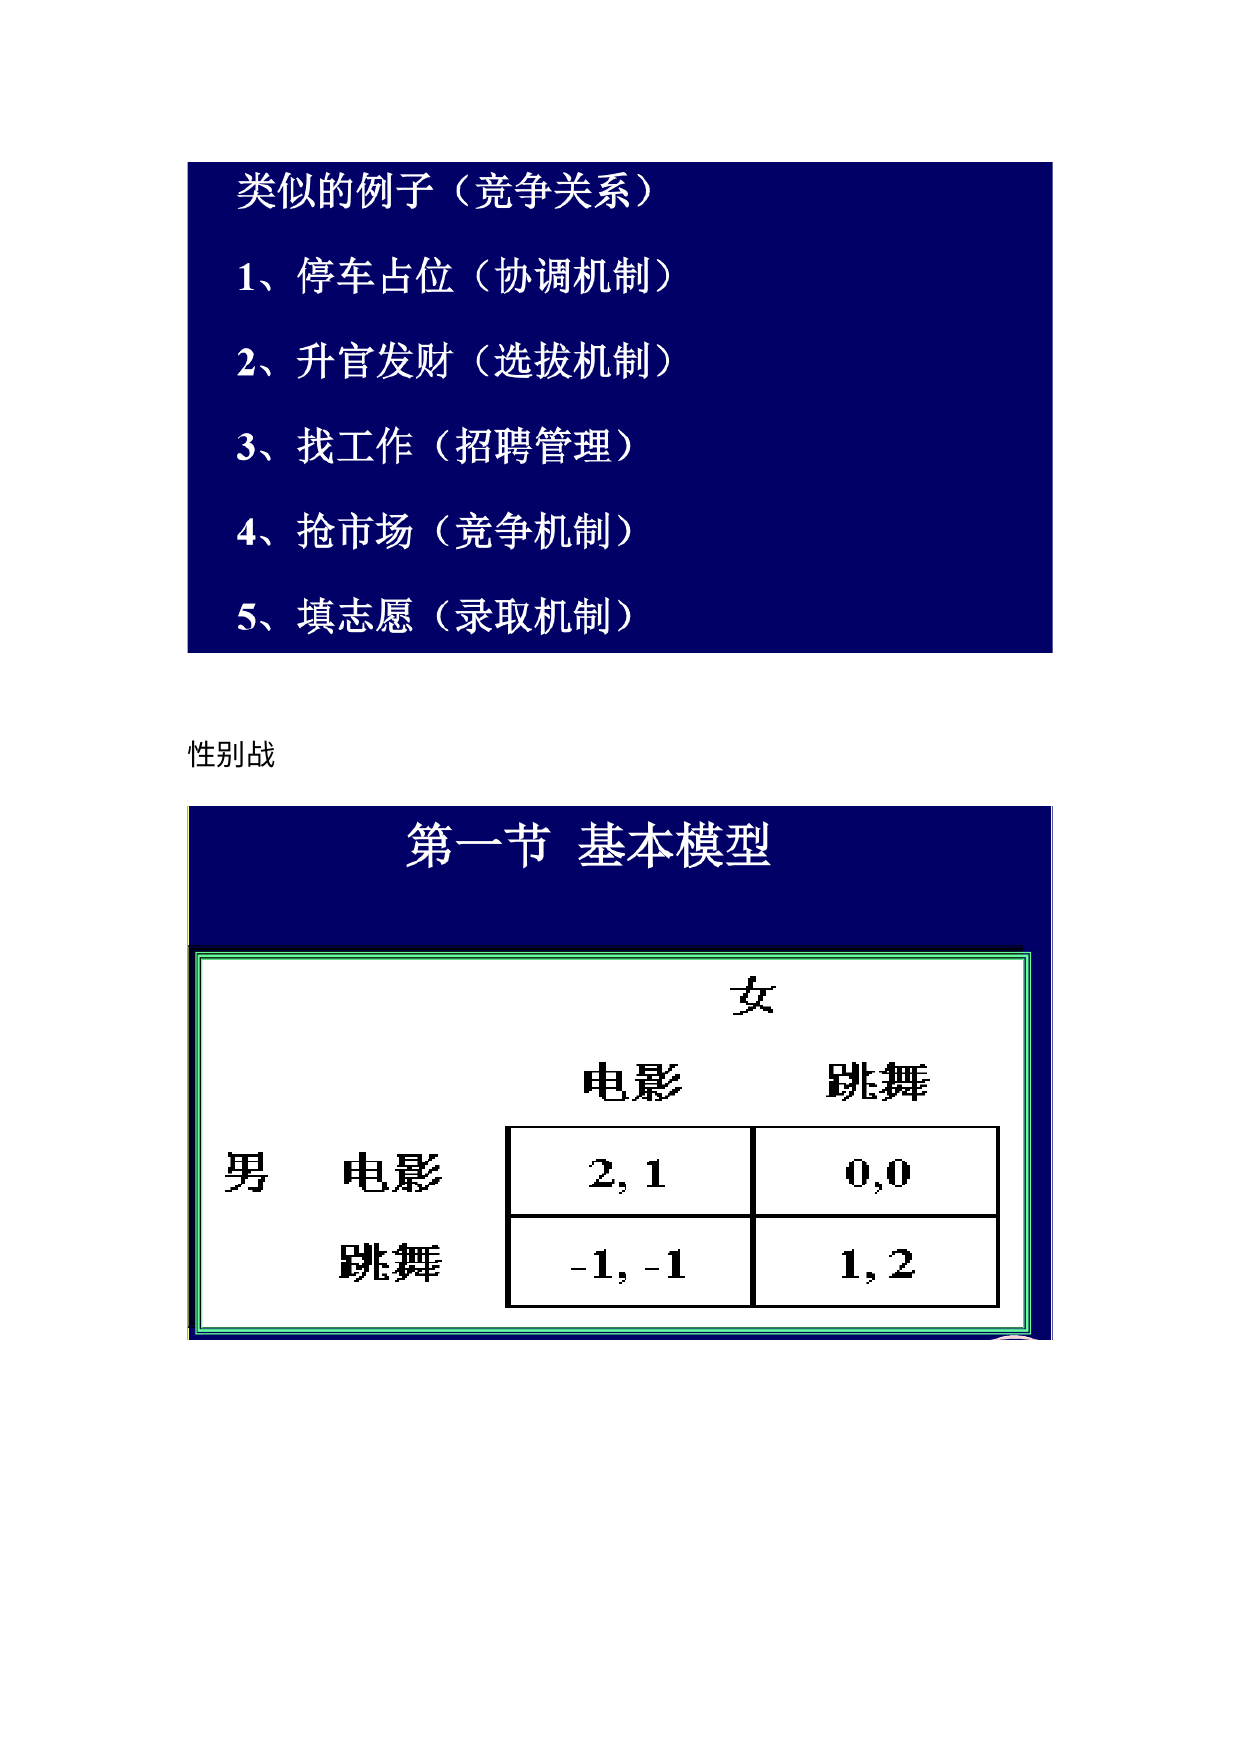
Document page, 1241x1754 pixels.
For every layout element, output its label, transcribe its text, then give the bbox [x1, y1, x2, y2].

text 性别战 [187, 720, 1053, 785]
picture [187, 806, 1053, 1340]
picture [187, 162, 1053, 653]
